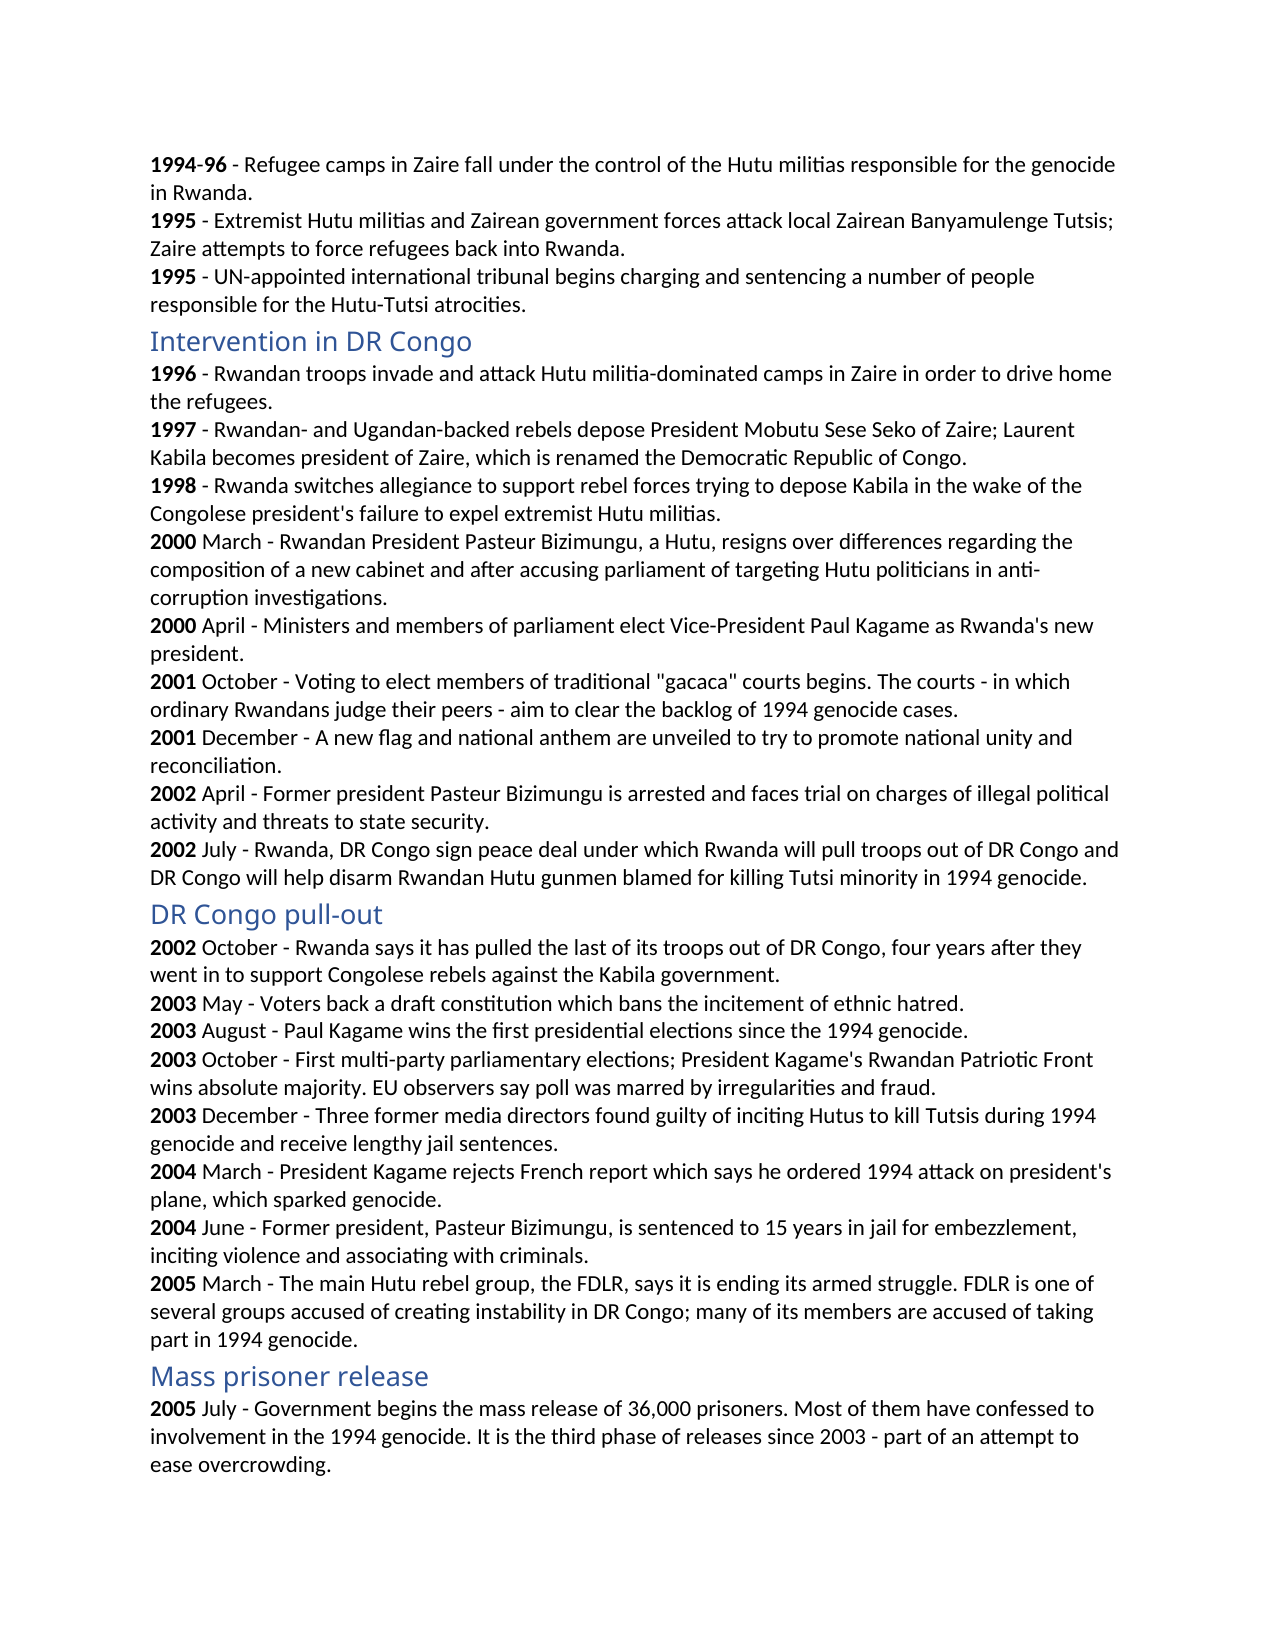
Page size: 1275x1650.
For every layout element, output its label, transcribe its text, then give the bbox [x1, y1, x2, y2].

text 1997 - Rwandan- and Ugandan-backed rebels depose President Mobutu Sese Seko of Zaire; Laurent Kabila becomes president of Zaire, which is renamed the Democratic Republic of Congo. [150, 415, 1125, 471]
text 2003 August - Paul Kagame wins the first presidential elections since the 1994 genocide. [150, 1017, 1125, 1045]
text 2001 October - Voting to elect members of traditional "gacaca" courts begins. The courts - in which ordinary Rwandans judge their peers - aim to clear the backlog of 1994 genocide cases. [150, 667, 1125, 723]
subtitle Intervention in DR Congo [150, 322, 1125, 359]
text 1995 - UN-appointed international tribunal begins charging and sentencing a number of people responsible for the Hutu-Tutsi atrocities. [150, 262, 1125, 318]
text 2000 April - Ministers and members of parliament elect Vice-President Paul Kagame as Rwanda's new president. [150, 611, 1125, 667]
text 2001 December - A new flag and national anthem are unveiled to try to promote national unity and reconciliation. [150, 723, 1125, 779]
text 2002 July - Rwanda, DR Congo sign peace deal under which Rwanda will pull troops out of DR Congo and DR Congo will help disarm Rwandan Hutu gunmen blamed for killing Tutsi minority in 1994 genocide. [150, 836, 1125, 892]
text 2005 March - The main Hutu rebel group, the FDLR, says it is ending its armed struggle. FDLR is one of several groups accused of creating instability in DR Congo; many of its members are accused of taking part in 1994 genocide. [150, 1269, 1125, 1353]
text 2005 July - Government begins the mass release of 36,000 prisoners. Most of them have confessed to involvement in the 1994 genocide. It is the third phase of releases since 2003 - part of an attempt to ease overcrowding. [150, 1394, 1125, 1478]
text 2003 December - Three former media directors found guilty of inciting Hutus to kill Tutsis during 1994 genocide and receive lengthy jail sentences. [150, 1101, 1125, 1157]
text 2003 May - Voters back a draft constitution which bans the incitement of ethnic hatred. [150, 989, 1125, 1017]
text 2002 April - Former president Pasteur Bizimungu is arrested and faces trial on charges of illegal political activity and threats to state security. [150, 779, 1125, 836]
text 2004 March - President Kagame rejects French report which says he ordered 1994 attack on president's plane, which sparked genocide. [150, 1157, 1125, 1213]
text 1995 - Extremist Hutu militias and Zairean government forces attack local Zairean Banyamulenge Tutsis; Zaire attempts to force refugees back into Rwanda. [150, 206, 1125, 262]
text 1998 - Rwanda switches allegiance to support rebel forces trying to depose Kabila in the wake of the Congolese president's failure to expel extremist Hutu militias. [150, 471, 1125, 527]
subtitle Mass prisoner release [150, 1357, 1125, 1394]
text 2000 March - Rwandan President Pasteur Bizimungu, a Hutu, resigns over differences regarding the composition of a new cabinet and after accusing parliament of targeting Hutu politicians in anti-corruption investigations. [150, 527, 1125, 611]
text 2003 October - First multi-party parliamentary elections; President Kagame's Rwandan Patriotic Front wins absolute majority. EU observers say poll was marred by irregularities and fraud. [150, 1045, 1125, 1101]
text 2004 June - Former president, Pasteur Bizimungu, is sentenced to 15 years in jail for embezzlement, inciting violence and associating with criminals. [150, 1213, 1125, 1269]
subtitle DR Congo pull-out [150, 896, 1125, 933]
text 1994-96 - Refugee camps in Zaire fall under the control of the Hutu militias responsible for the genocide in Rwanda. [150, 150, 1125, 206]
text 2002 October - Rwanda says it has pulled the last of its troops out of DR Congo, four years after they went in to support Congolese rebels against the Kabila government. [150, 933, 1125, 989]
text 1996 - Rwandan troops invade and attack Hutu militia-dominated camps in Zaire in order to drive home the refugees. [150, 359, 1125, 415]
